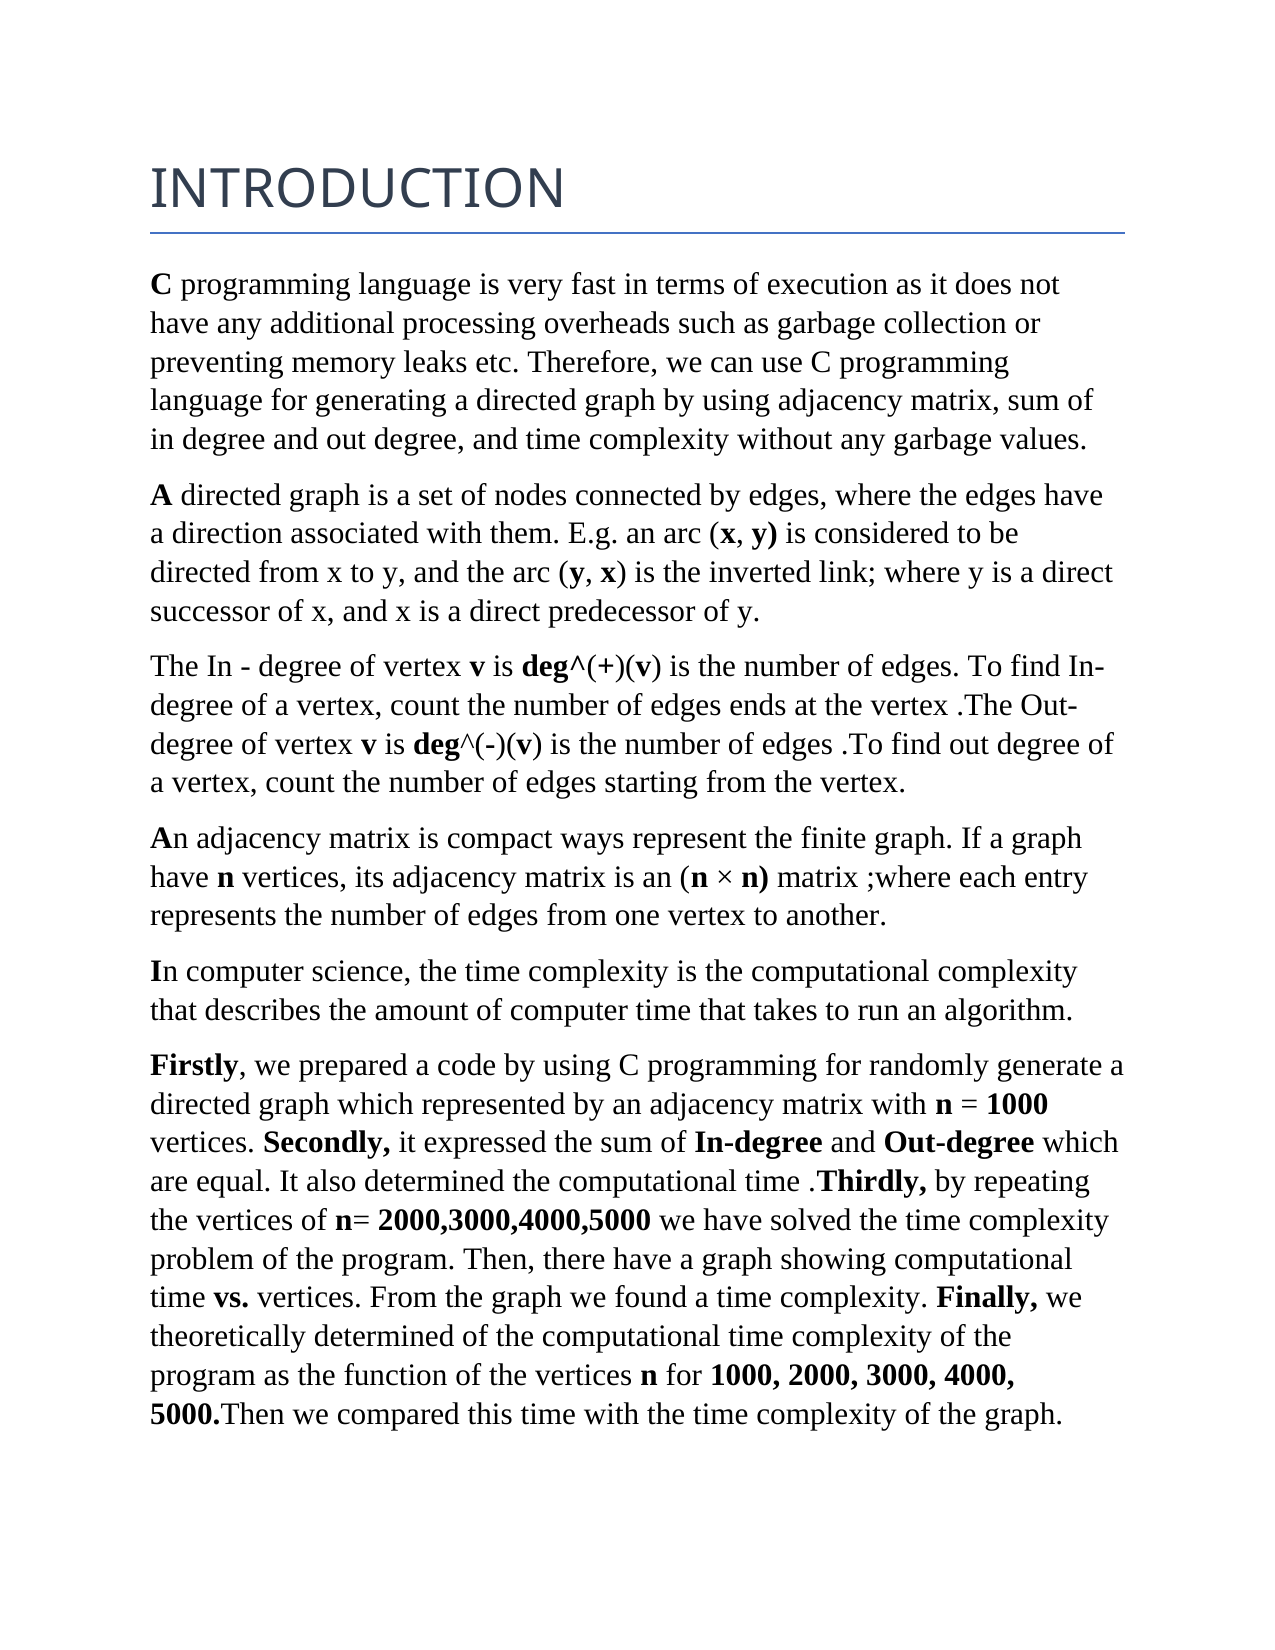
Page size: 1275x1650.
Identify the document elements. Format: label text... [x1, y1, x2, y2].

text In computer science, the time complexity is the computational complexity that describes the amount of computer time that takes to run an algorithm. [150, 952, 1125, 1027]
text Firstly, we prepared a code by using C programming for randomly generate a directed graph which represented by an adjacency matrix with n = 1000 vertices. Secondly, it expressed the sum of In-degree and Out-degree which are equal. It also determined the computational time .Thirdly, by repeating the vertices of n= 2000,3000,4000,5000 we have solved the time complexity problem of the program. Then, there have a graph showing computational time vs. vertices. From the graph we found a time complexity. Finally, we theoretically determined of the computational time complexity of the program as the function of the vertices n for 1000, 2000, 3000, 4000, 5000.Then we compared this time with the time complexity of the graph. [150, 1046, 1125, 1431]
text C programming language is very fast in terms of execution as it does not have any additional processing overheads such as garbage collection or preventing memory leaks etc. Therefore, we can use C programming language for generating a directed graph by using adjacency matrix, sum of in degree and out degree, and time complexity without any garbage values. [150, 265, 1125, 456]
text A directed graph is a set of nodes connected by edges, where the edges have a direction associated with them. E.g. an arc (x, y) is considered to be directed from x to y, and the arc (y, x) is the inverted link; where y is a direct successor of x, and x is a direct predecessor of y. [150, 476, 1125, 628]
text The In - degree of vertex v is deg^(+)(v) is the number of edges. To find In- degree of a vertex, count the number of edges ends at the vertex .The Out-degree of vertex v is deg^(-)(v) is the number of edges .To find out degree of a vertex, count the number of edges starting from the vertex. [150, 647, 1125, 800]
title INTRODUCTION [150, 150, 1125, 232]
text An adjacency matrix is compact ways represent the finite graph. If a graph have n vertices, its adjacency matrix is an (n × n) matrix ;where each entry represents the number of edges from one vertex to another. [150, 819, 1125, 933]
